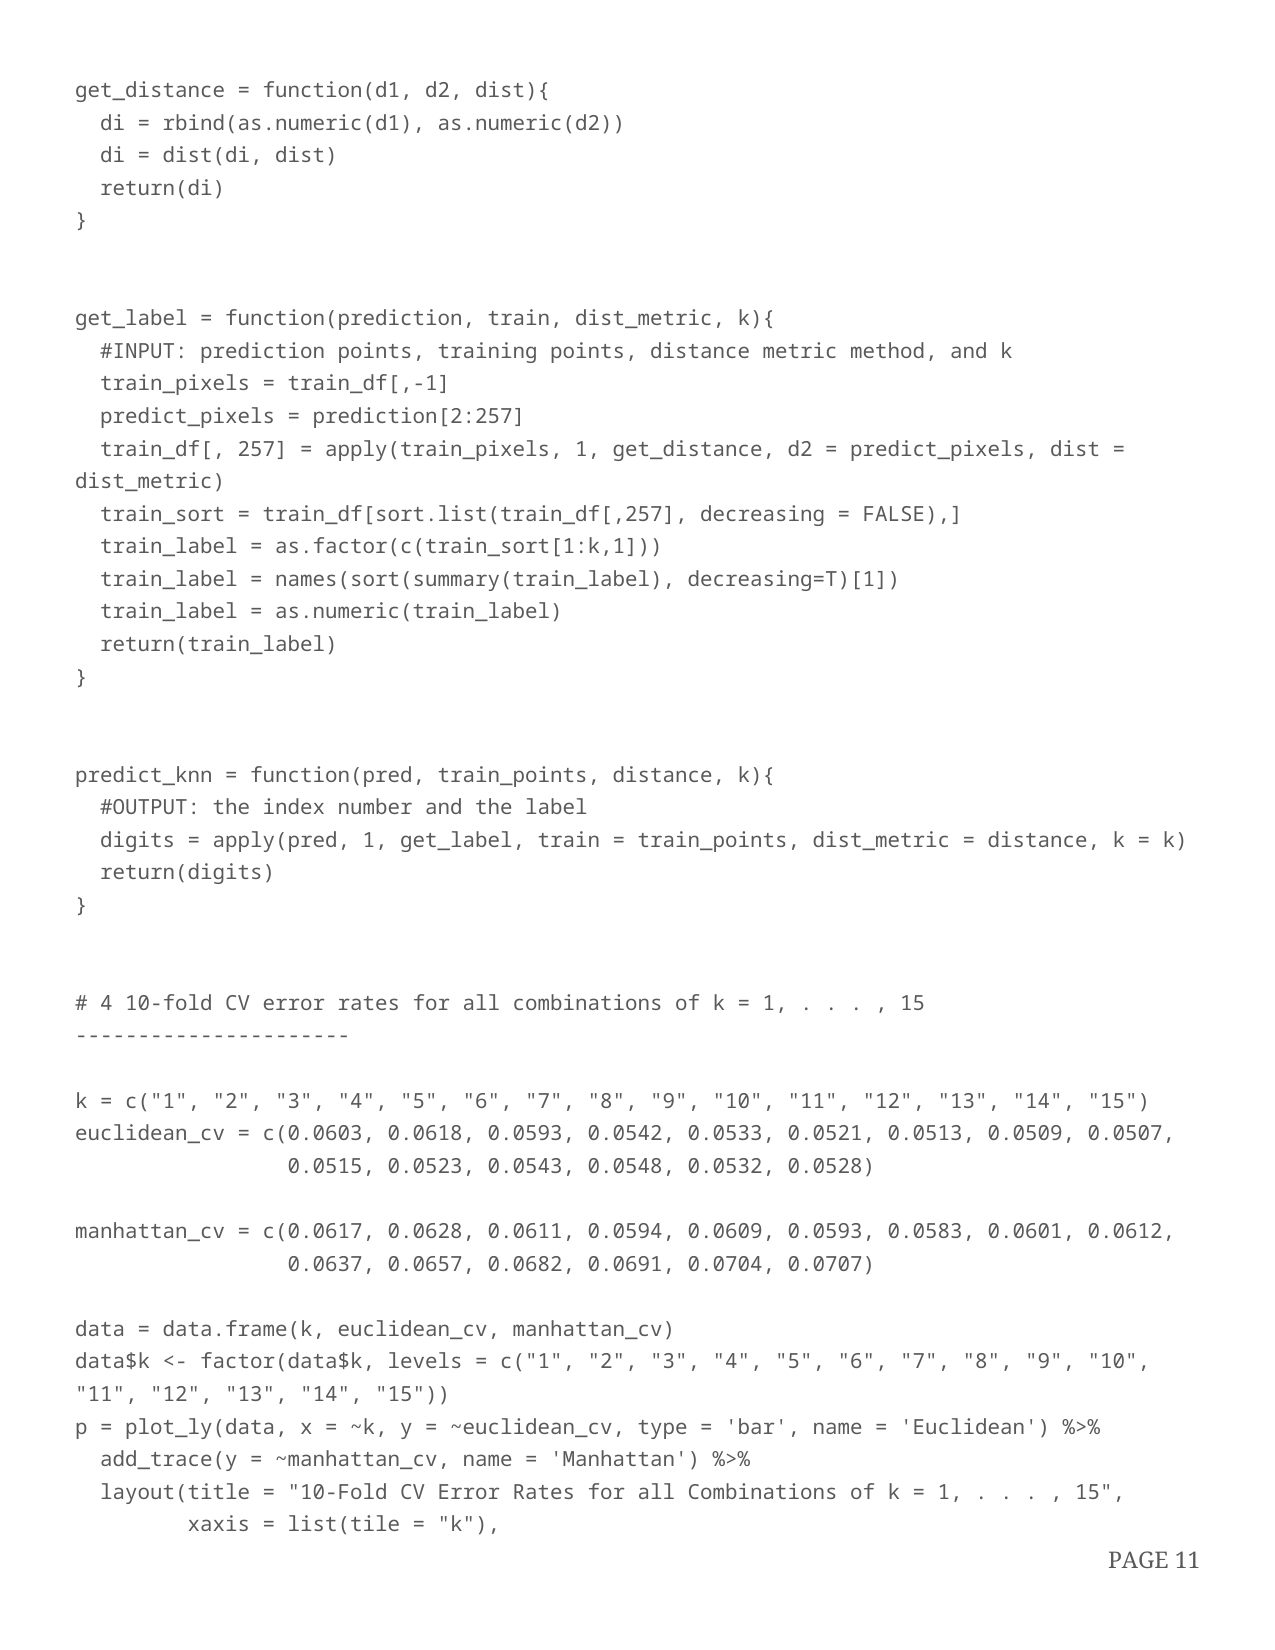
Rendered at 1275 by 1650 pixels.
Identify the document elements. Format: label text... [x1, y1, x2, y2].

text } [75, 890, 1200, 918]
text predict_pixels = prediction[2:257] [75, 401, 1200, 429]
text train_df[, 257] = apply(train_pixels, 1, get_distance, d2 = predict_pixels, dist = dist_metric) [75, 434, 1200, 495]
text di = rbind(as.numeric(d1), as.numeric(d2)) [75, 108, 1200, 136]
text p = plot_ly(data, x = ~k, y = ~euclidean_cv, type = 'bar', name = 'Euclidean') %>% [75, 1412, 1200, 1440]
text } [75, 662, 1200, 690]
text k = c("1", "2", "3", "4", "5", "6", "7", "8", "9", "10", "11", "12", "13", "14", "15") [75, 1086, 1200, 1114]
text add_trace(y = ~manhattan_cv, name = 'Manhattan') %>% [75, 1444, 1200, 1473]
text } [75, 205, 1200, 234]
text 0.0637, 0.0657, 0.0682, 0.0691, 0.0704, 0.0707) [75, 1249, 1200, 1277]
text train_sort = train_df[sort.list(train_df[,257], decreasing = FALSE),] [75, 499, 1200, 527]
text di = dist(di, dist) [75, 140, 1200, 169]
text data = data.frame(k, euclidean_cv, manhattan_cv) [75, 1314, 1200, 1342]
text euclidean_cv = c(0.0603, 0.0618, 0.0593, 0.0542, 0.0533, 0.0521, 0.0513, 0.0509, 0.0507, [75, 1118, 1200, 1147]
text train_label = as.factor(c(train_sort[1:k,1])) [75, 531, 1200, 560]
text manhattan_cv = c(0.0617, 0.0628, 0.0611, 0.0594, 0.0609, 0.0593, 0.0583, 0.0601, 0.0612, [75, 1216, 1200, 1244]
text return(di) [75, 173, 1200, 201]
text train_label = names(sort(summary(train_label), decreasing=T)[1]) [75, 564, 1200, 592]
text digits = apply(pred, 1, get_label, train = train_points, dist_metric = distance, k = k) [75, 825, 1200, 853]
text layout(title = "10-Fold CV Error Rates for all Combinations of k = 1, . . . , 15", [75, 1477, 1200, 1505]
text return(train_label) [75, 629, 1200, 658]
text data$k <- factor(data$k, levels = c("1", "2", "3", "4", "5", "6", "7", "8", "9", "10", "11", "12", "13", "14", "15")) [75, 1347, 1200, 1408]
text get_distance = function(d1, d2, dist){ [75, 75, 1200, 103]
text train_pixels = train_df[,-1] [75, 368, 1200, 397]
text #OUTPUT: the index number and the label [75, 792, 1200, 821]
text #INPUT: prediction points, training points, distance metric method, and k [75, 336, 1200, 364]
text return(digits) [75, 857, 1200, 886]
text 0.0515, 0.0523, 0.0543, 0.0548, 0.0532, 0.0528) [75, 1151, 1200, 1179]
text predict_knn = function(pred, train_points, distance, k){ [75, 760, 1200, 788]
text xaxis = list(tile = "k"), [75, 1509, 1200, 1538]
text # 4 10-fold CV error rates for all combinations of k = 1, . . . , 15 ---------------------- [75, 988, 1200, 1049]
text get_label = function(prediction, train, dist_metric, k){ [75, 303, 1200, 332]
text train_label = as.numeric(train_label) [75, 597, 1200, 625]
